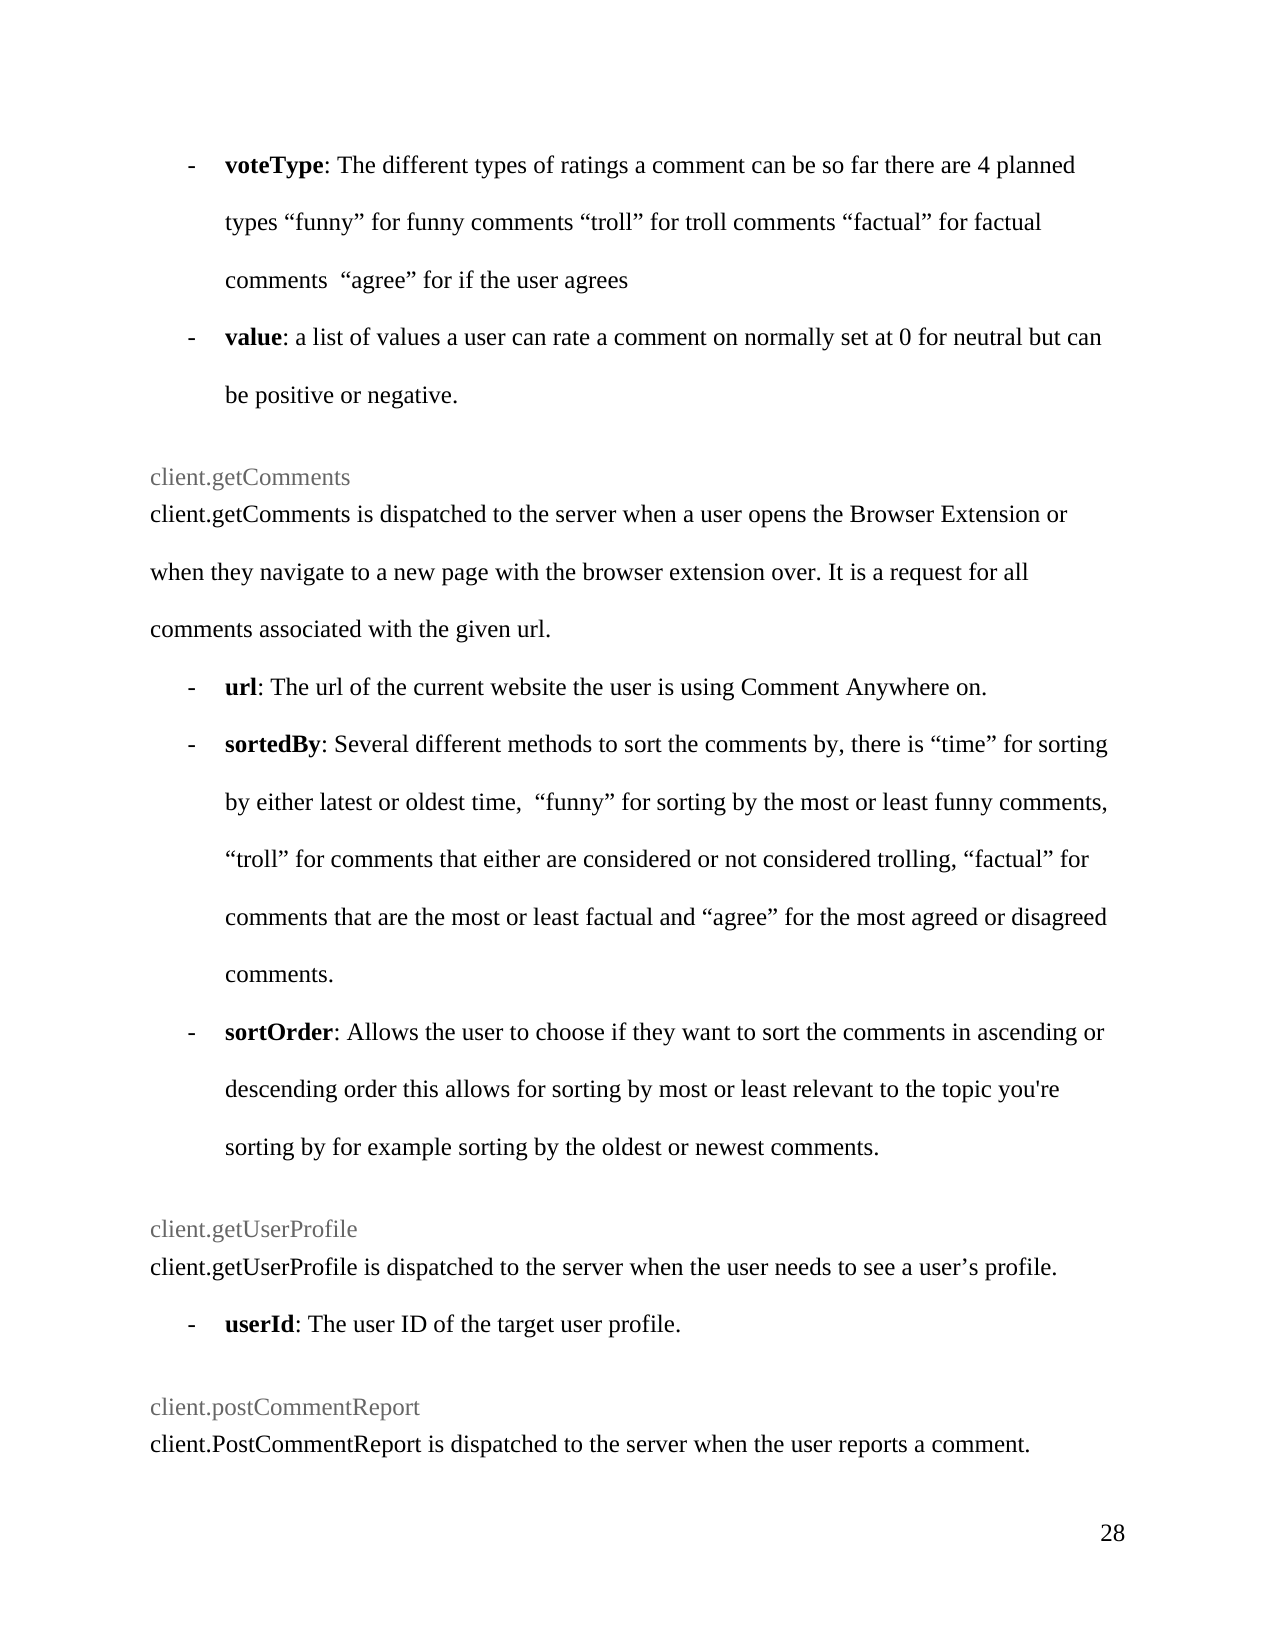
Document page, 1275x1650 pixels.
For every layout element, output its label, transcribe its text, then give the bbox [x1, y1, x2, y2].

text client.getUserProfile is dispatched to the server when the user needs to see a user’s profile. [150, 1252, 1125, 1280]
list sortOrder: Allows the user to choose if they want to sort the comments in ascending or descending order this allows for sorting by most or least relevant to the topic you're sorting by for example sorting by the oldest or newest comments. [187, 1017, 1125, 1161]
text client.PostCommentReport is dispatched to the server when the user reports a comment. [150, 1429, 1125, 1457]
text client.getComments is dispatched to the server when a user opens the Browser Extension or when they navigate to a new page with the browser extension over. It is a request for all comments associated with the given url. [150, 499, 1125, 643]
list value: a list of values a user can rate a comment on normally set at 0 for neutral but can be positive or negative. [187, 322, 1125, 409]
list sortedBy: Several different methods to sort the comments by, there is “time” for sorting by either latest or oldest time, “funny” for sorting by the most or least funny comments, “troll” for comments that either are considered or not considered trolling, “factual” for comments that are the most or least factual and “agree” for the most agreed or disagreed comments. [187, 729, 1125, 988]
list url: The url of the current website the user is using Comment Anywhere on. [187, 672, 1125, 701]
subtitle client.getComments [150, 462, 1125, 491]
list voteType: The different types of ratings a comment can be so far there are 4 planned types “funny” for funny comments “troll” for troll comments “factual” for factual comments “agree” for if the user agrees [187, 150, 1125, 294]
list userId: The user ID of the target user profile. [187, 1309, 1125, 1338]
subtitle client.postCommentReport [150, 1392, 1125, 1420]
subtitle client.getUserProfile [150, 1214, 1125, 1243]
